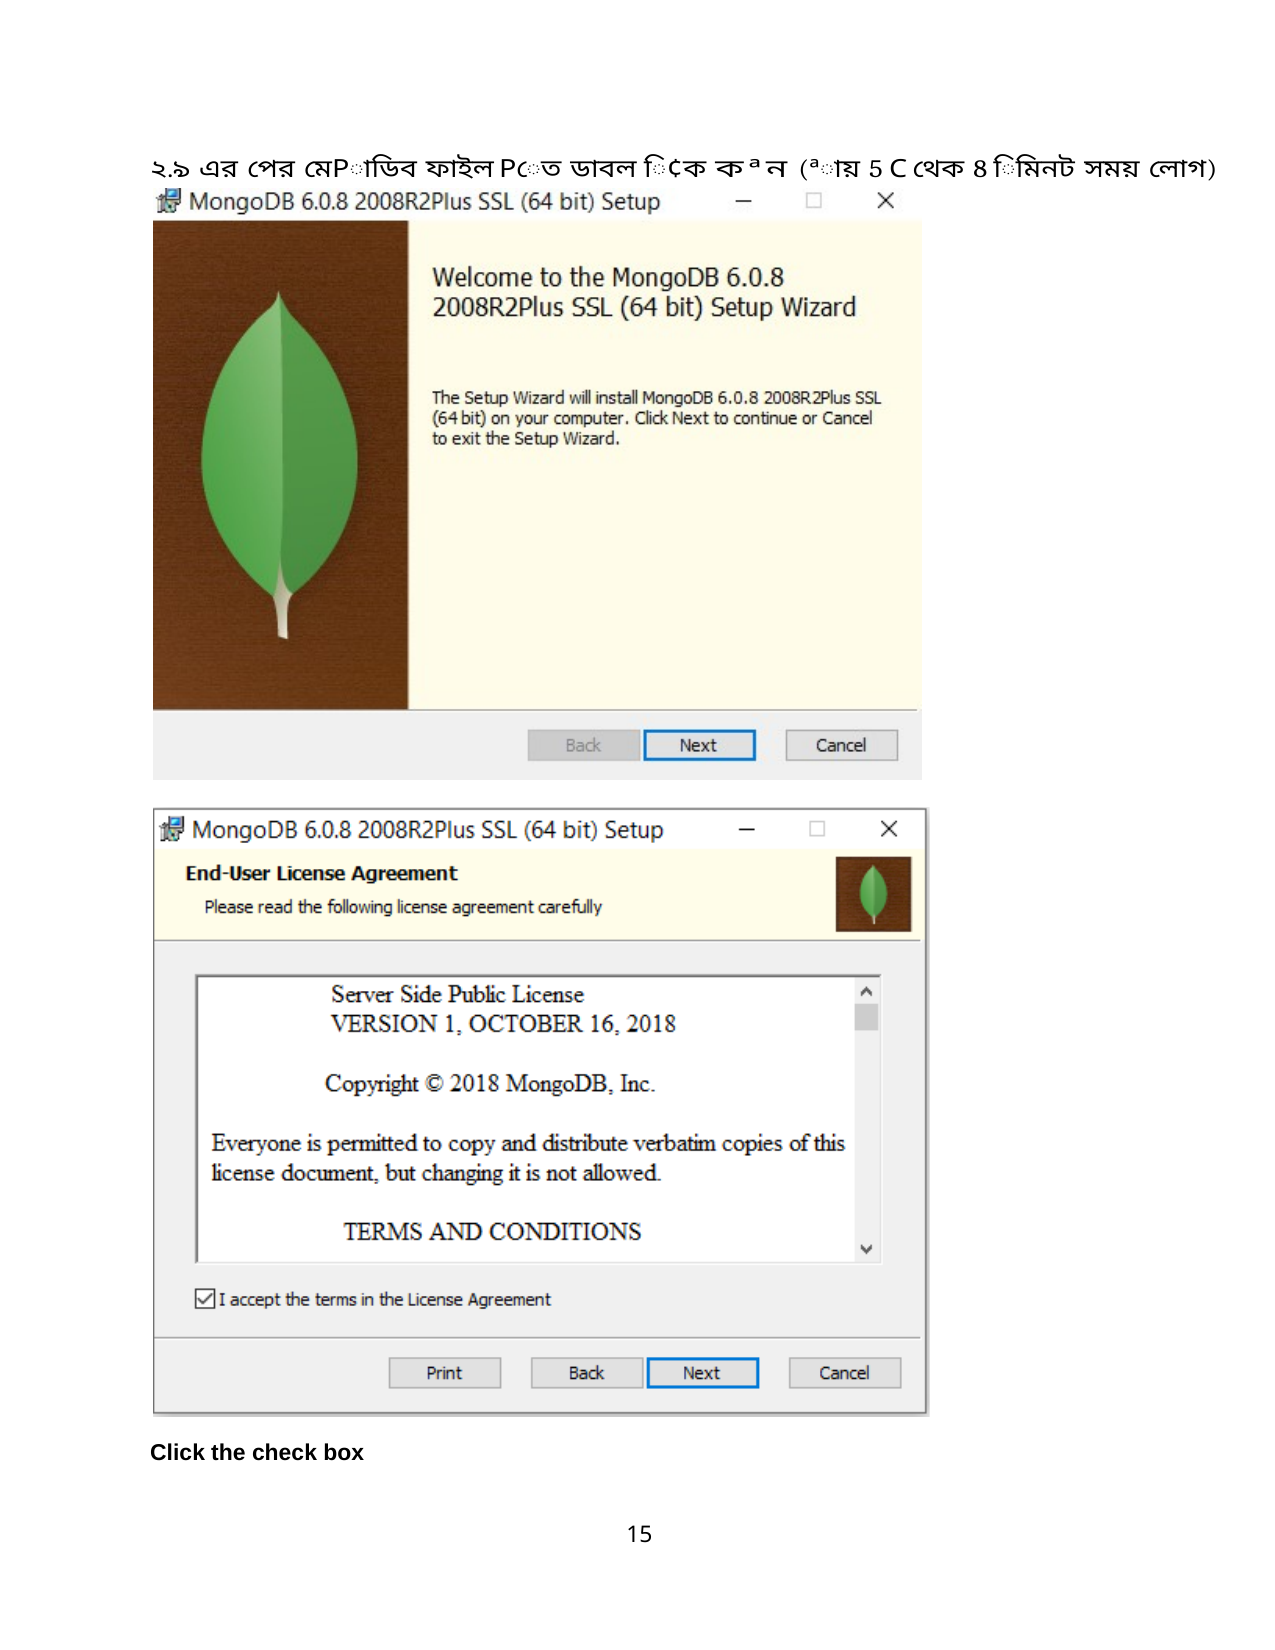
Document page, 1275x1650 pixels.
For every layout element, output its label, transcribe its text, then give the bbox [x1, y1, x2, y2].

picture [153, 188, 922, 780]
picture [153, 807, 930, 1417]
text ২.৯ এর পের মেPাডিব ফাইলPেত ডাবল ি¢ক কªন (ªায় 5 Cথেক 8 িমিনট সময় লােগ) [150, 150, 1275, 184]
